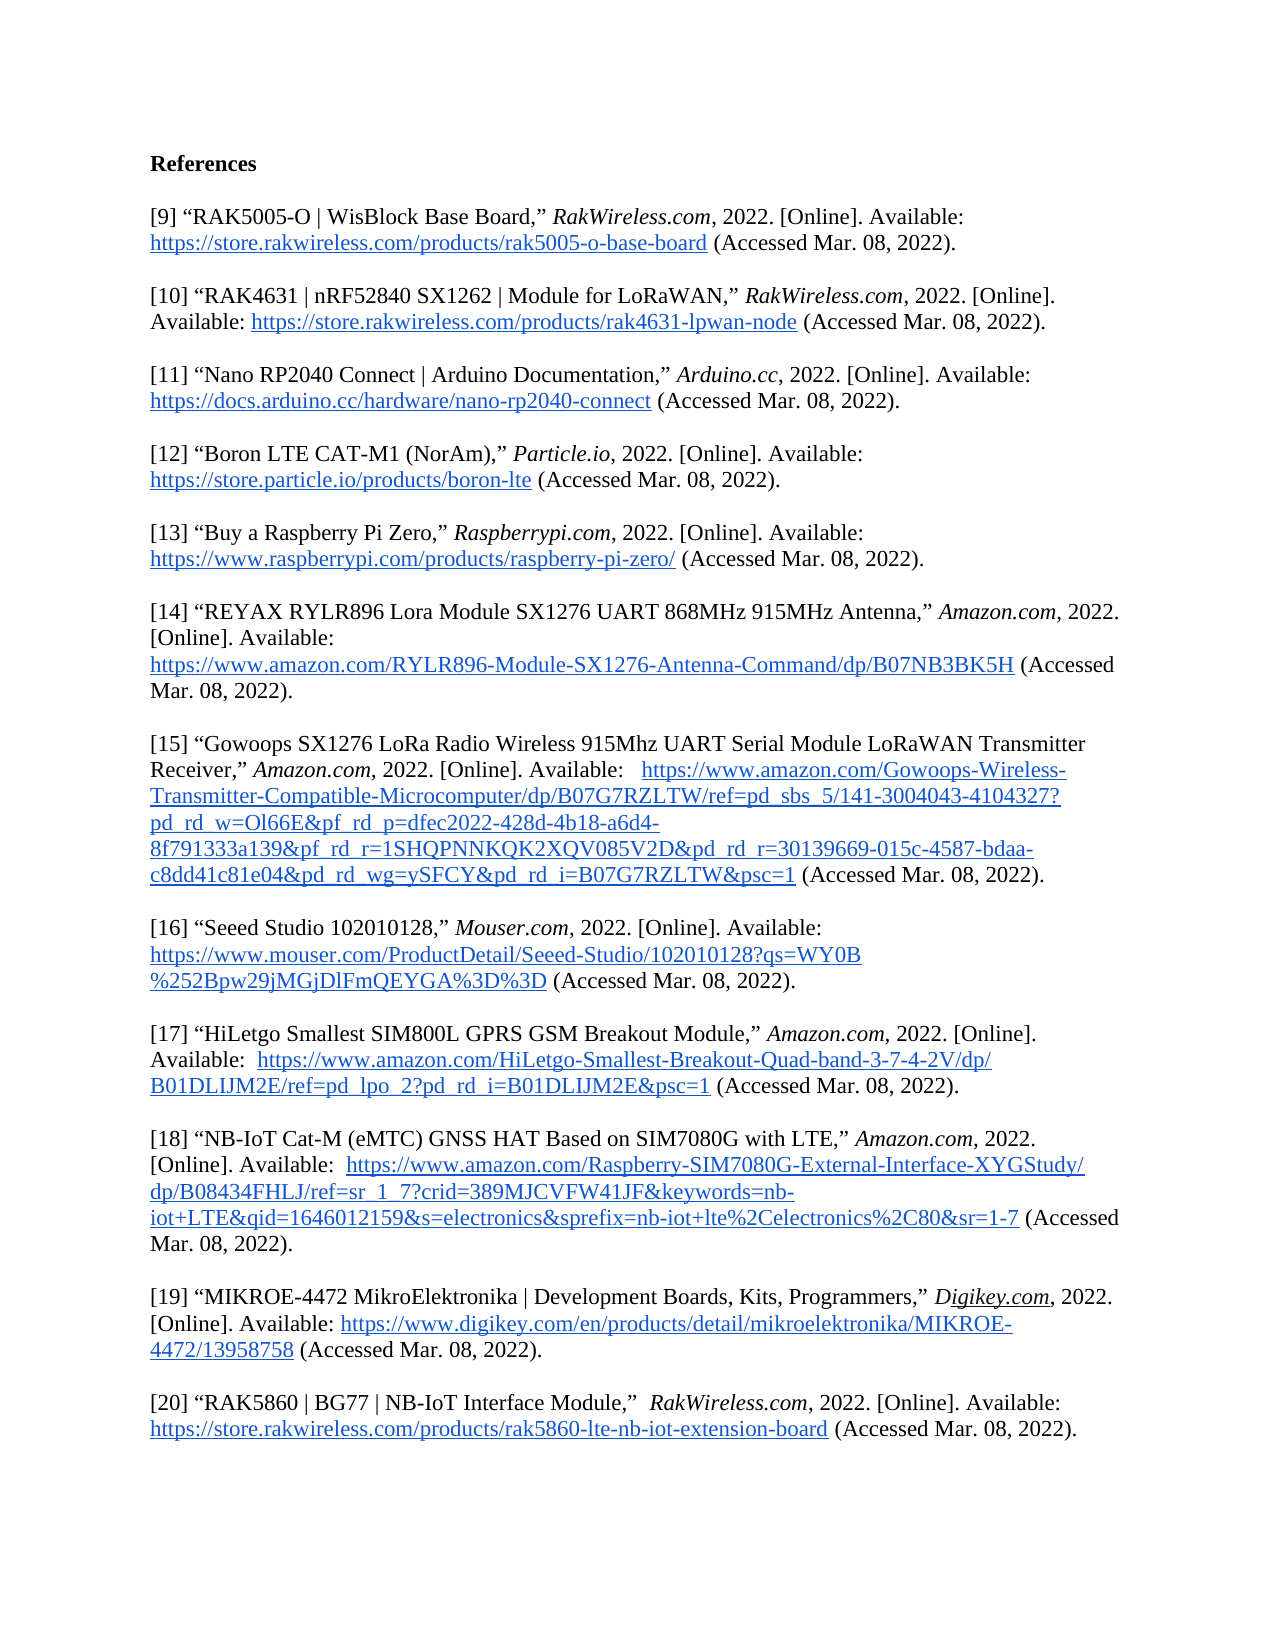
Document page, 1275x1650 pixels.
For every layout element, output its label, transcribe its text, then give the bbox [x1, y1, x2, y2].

text [14] “REYAX RYLR896 Lora Module SX1276 UART 868MHz 915MHz Antenna,” Amazon.com, 2022. [Online]. Available: https://www.amazon.com/RYLR896-Module-SX1276-Antenna-Command/dp/B07NB3BK5H (Accessed Mar. 08, 2022). [150, 598, 1125, 703]
text [13] “Buy a Raspberry Pi Zero,” Raspberrypi.com, 2022. [Online]. Available: https://www.raspberrypi.com/products/raspberry-pi-zero/ (Accessed Mar. 08, 2022). [150, 519, 1125, 572]
text [10] “RAK4631 | nRF52840 SX1262 | Module for LoRaWAN,” RakWireless.com, 2022. [Online]. Available: https://store.rakwireless.com/products/rak4631-lpwan-node (Accessed Mar. 08, 2022). [150, 282, 1125, 334]
text [18] “NB-IoT Cat-M (eMTC) GNSS HAT Based on SIM7080G with LTE,” Amazon.com, 2022. [Online]. Available: https://www.amazon.com/Raspberry-SIM7080G-External-Interface-XYGStudy/dp/B08434FHLJ/ref=sr_1_7?crid=389MJCVFW41JF&keywords=nb-iot+LTE&qid=1646012159&s=electronics&sprefix=nb-iot+lte%2Celectronics%2C80&sr=1-7 (Accessed Mar. 08, 2022). [150, 1125, 1125, 1257]
text [20] “RAK5860 | BG77 | NB-IoT Interface Module,” RakWireless.com, 2022. [Online]. Available: https://store.rakwireless.com/products/rak5860-lte-nb-iot-extension-board (Accessed Mar. 08, 2022). [150, 1389, 1125, 1441]
text [19] “MIKROE-4472 MikroElektronika | Development Boards, Kits, Programmers,” Digikey.com, 2022. [Online]. Available: https://www.digikey.com/en/products/detail/mikroelektronika/MIKROE-4472/13958758 (Accessed Mar. 08, 2022). [150, 1283, 1125, 1362]
text [12] “Boron LTE CAT-M1 (NorAm),” Particle.io, 2022. [Online]. Available: https://store.particle.io/products/boron-lte (Accessed Mar. 08, 2022). [150, 440, 1125, 493]
text References [150, 150, 1125, 176]
text [9] “RAK5005-O | WisBlock Base Board,” RakWireless.com, 2022. [Online]. Available: https://store.rakwireless.com/products/rak5005-o-base-board (Accessed Mar. 08, 2022). [150, 203, 1125, 255]
text [17] “HiLetgo Smallest SIM800L GPRS GSM Breakout Module,” Amazon.com, 2022. [Online]. Available: https://www.amazon.com/HiLetgo-Smallest-Breakout-Quad-band-3-7-4-2V/dp/B01DLIJM2E/ref=pd_lpo_2?pd_rd_i=B01DLIJM2E&psc=1 (Accessed Mar. 08, 2022). [150, 1020, 1125, 1099]
text [11] “Nano RP2040 Connect | Arduino Documentation,” Arduino.cc, 2022. [Online]. Available: https://docs.arduino.cc/hardware/nano-rp2040-connect (Accessed Mar. 08, 2022). [150, 361, 1125, 413]
text [15] “Gowoops SX1276 LoRa Radio Wireless 915Mhz UART Serial Module LoRaWAN Transmitter Receiver,” Amazon.com, 2022. [Online]. Available: https://www.amazon.com/Gowoops-Wireless-Transmitter-Compatible-Microcomputer/dp/B07G7RZLTW/ref=pd_sbs_5/141-3004043-4104327?pd_rd_w=Ol66E&pf_rd_p=dfec2022-428d-4b18-a6d4-8f791333a139&pf_rd_r=1SHQPNNKQK2XQV085V2D&pd_rd_r=30139669-015c-4587-bdaa-c8dd41c81e04&pd_rd_wg=ySFCY&pd_rd_i=B07G7RZLTW&psc=1 (Accessed Mar. 08, 2022). [150, 730, 1125, 888]
text [16] “Seeed Studio 102010128,” Mouser.com, 2022. [Online]. Available: https://www.mouser.com/ProductDetail/Seeed-Studio/102010128?qs=WY0B%252Bpw29jMGjDlFmQEYGA%3D%3D (Accessed Mar. 08, 2022). [150, 914, 1125, 993]
